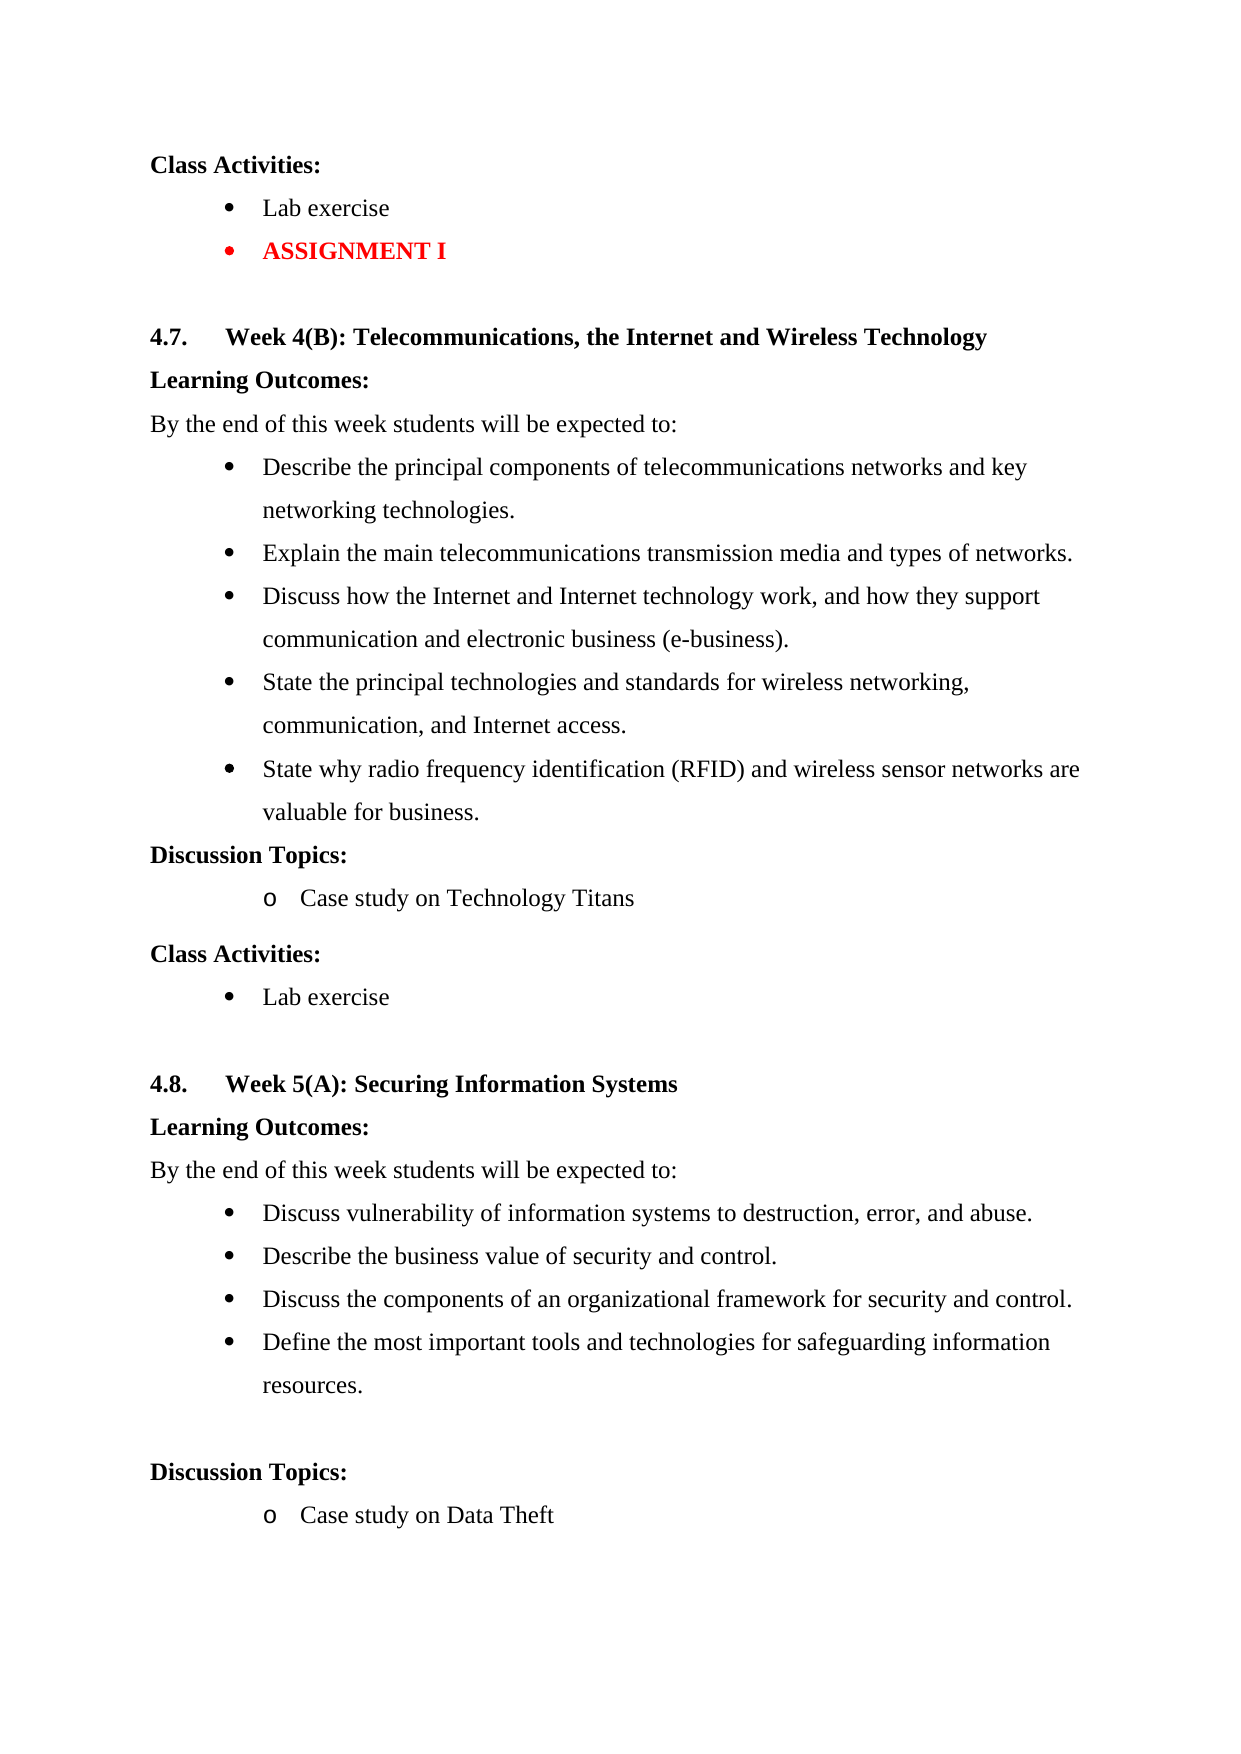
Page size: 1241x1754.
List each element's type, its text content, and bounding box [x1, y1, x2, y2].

list ASSIGNMENT I [225, 236, 1090, 265]
text By the end of this week students will be expected to: [150, 1155, 1090, 1184]
list State the principal technologies and standards for wireless networking, communication, and Internet access. [225, 667, 1090, 739]
text Class Activities: [150, 150, 1090, 179]
list Lab exercise [225, 982, 1090, 1011]
text Class Activities: [150, 939, 1090, 968]
list Week 4(B): Telecommunications, the Internet and Wireless Technology [150, 322, 1090, 351]
list Discuss the components of an organizational framework for security and control. [225, 1284, 1090, 1313]
list Discuss vulnerability of information systems to destruction, error, and abuse. [225, 1198, 1090, 1227]
list Describe the business value of security and control. [225, 1241, 1090, 1270]
list Discuss how the Internet and Internet technology work, and how they support communication and electronic business (e-business). [225, 581, 1090, 653]
list Week 5(A): Securing Information Systems [150, 1069, 1090, 1097]
text Learning Outcomes: [150, 366, 1090, 394]
list Define the most important tools and technologies for safeguarding information resources. [225, 1327, 1090, 1399]
list Explain the main telecommunications transmission media and types of networks. [225, 538, 1090, 567]
list Lab exercise [225, 193, 1090, 222]
list Case study on Technology Titans [262, 883, 1090, 914]
list Case study on Data Theft [262, 1500, 1090, 1531]
text By the end of this week students will be expected to: [150, 409, 1090, 437]
list Describe the principal components of telecommunications networks and key networking technologies. [225, 452, 1090, 524]
text Discussion Topics: [150, 840, 1090, 869]
text Learning Outcomes: [150, 1112, 1090, 1141]
text Discussion Topics: [150, 1457, 1090, 1486]
list State why radio frequency identification (RFID) and wireless sensor networks are valuable for business. [225, 754, 1090, 826]
